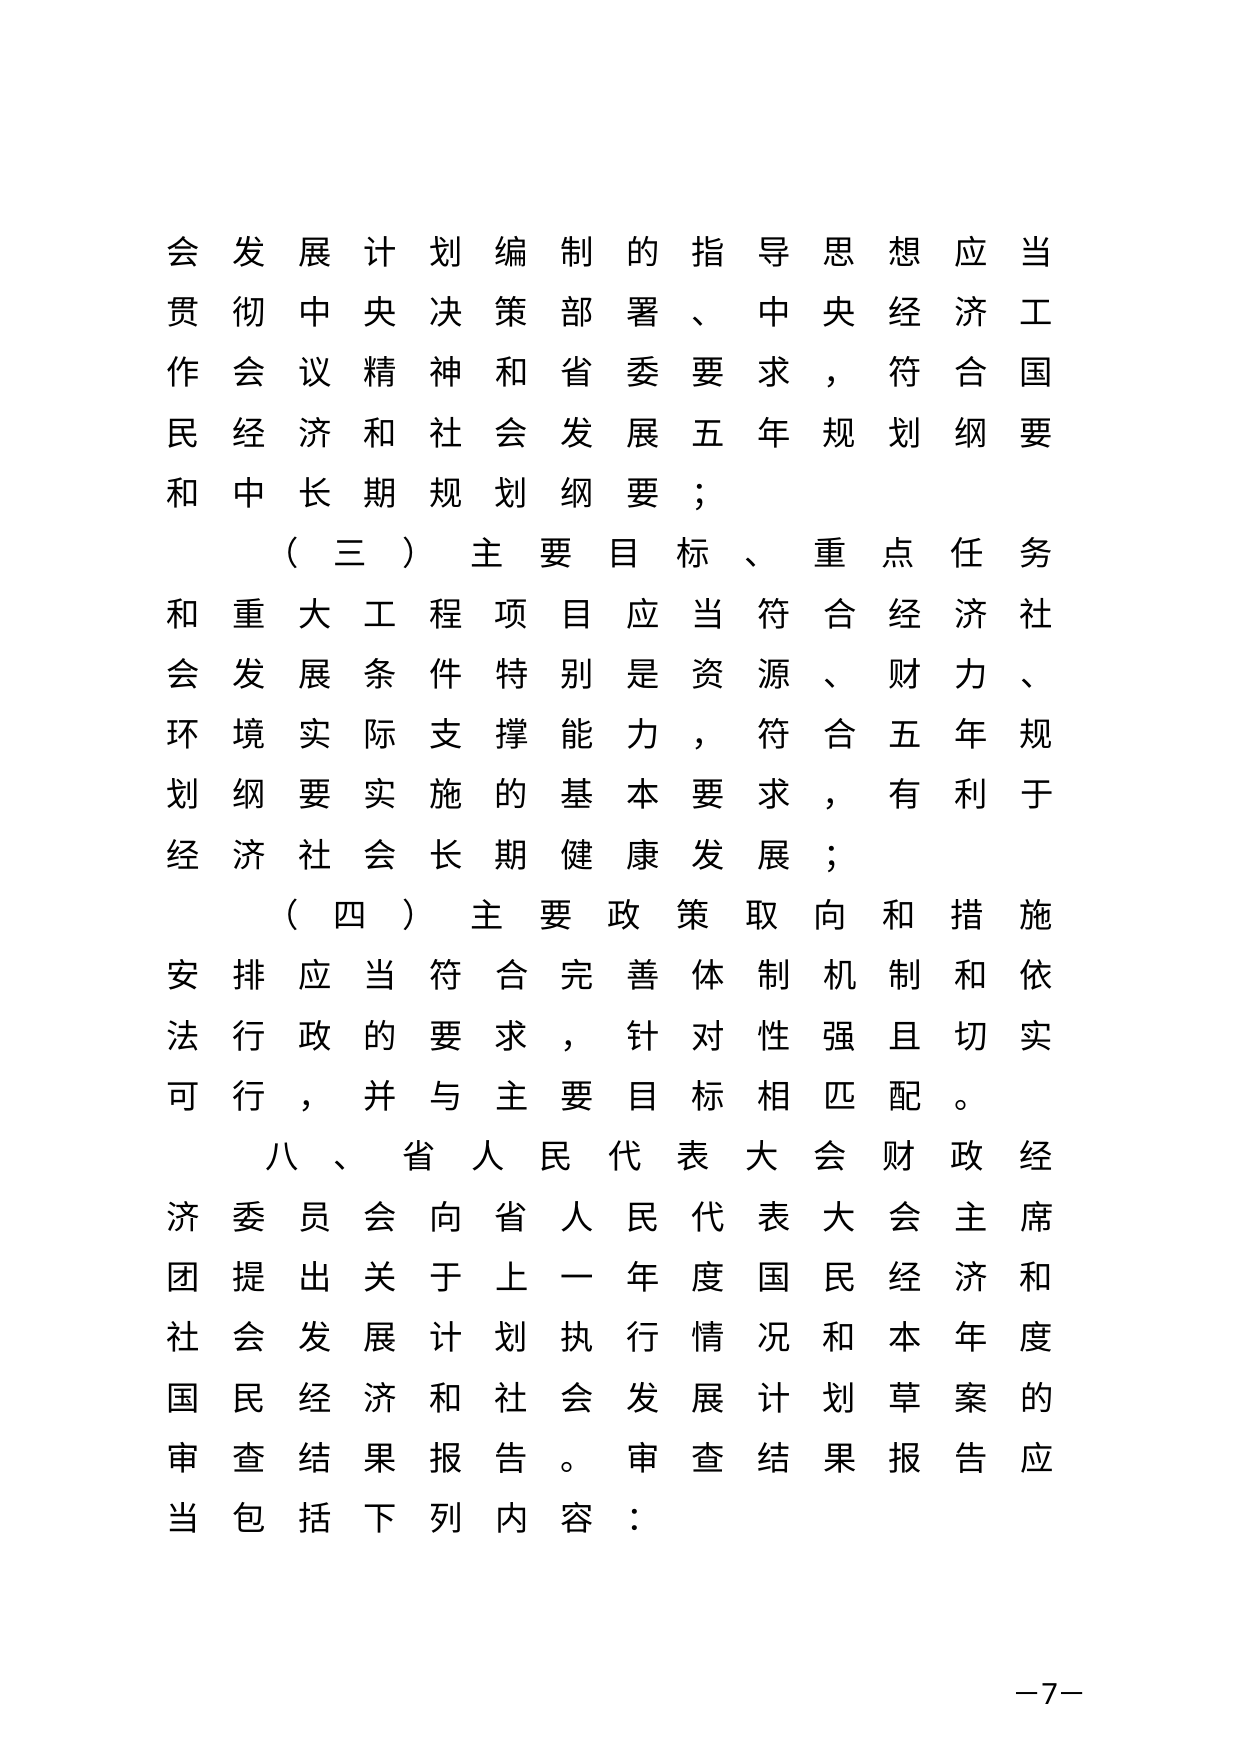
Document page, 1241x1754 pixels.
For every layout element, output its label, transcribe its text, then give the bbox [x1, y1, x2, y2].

text （三）主要目标、重点任务和重大工程项目应当符合经济社会发展条件特别是资源、财力、环境实际支撑能力，符合五年规划纲要实施的基本要求，有利于经济社会长期健康发展； [167, 521, 1085, 883]
text （四）主要政策取向和措施安排应当符合完善体制机制和依法行政的要求，针对性强且切实可行，并与主要目标相匹配。 [167, 883, 1085, 1124]
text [167, 219, 1085, 521]
text 八、省人民代表大会财政经济委员会向省人民代表大会主席团提出关于上一年度国民经济和社会发展计划执行情况和本年度国民经济和社会发展计划草案的审查结果报告。审查结果报告应当包括下列内容： [167, 1124, 1085, 1546]
